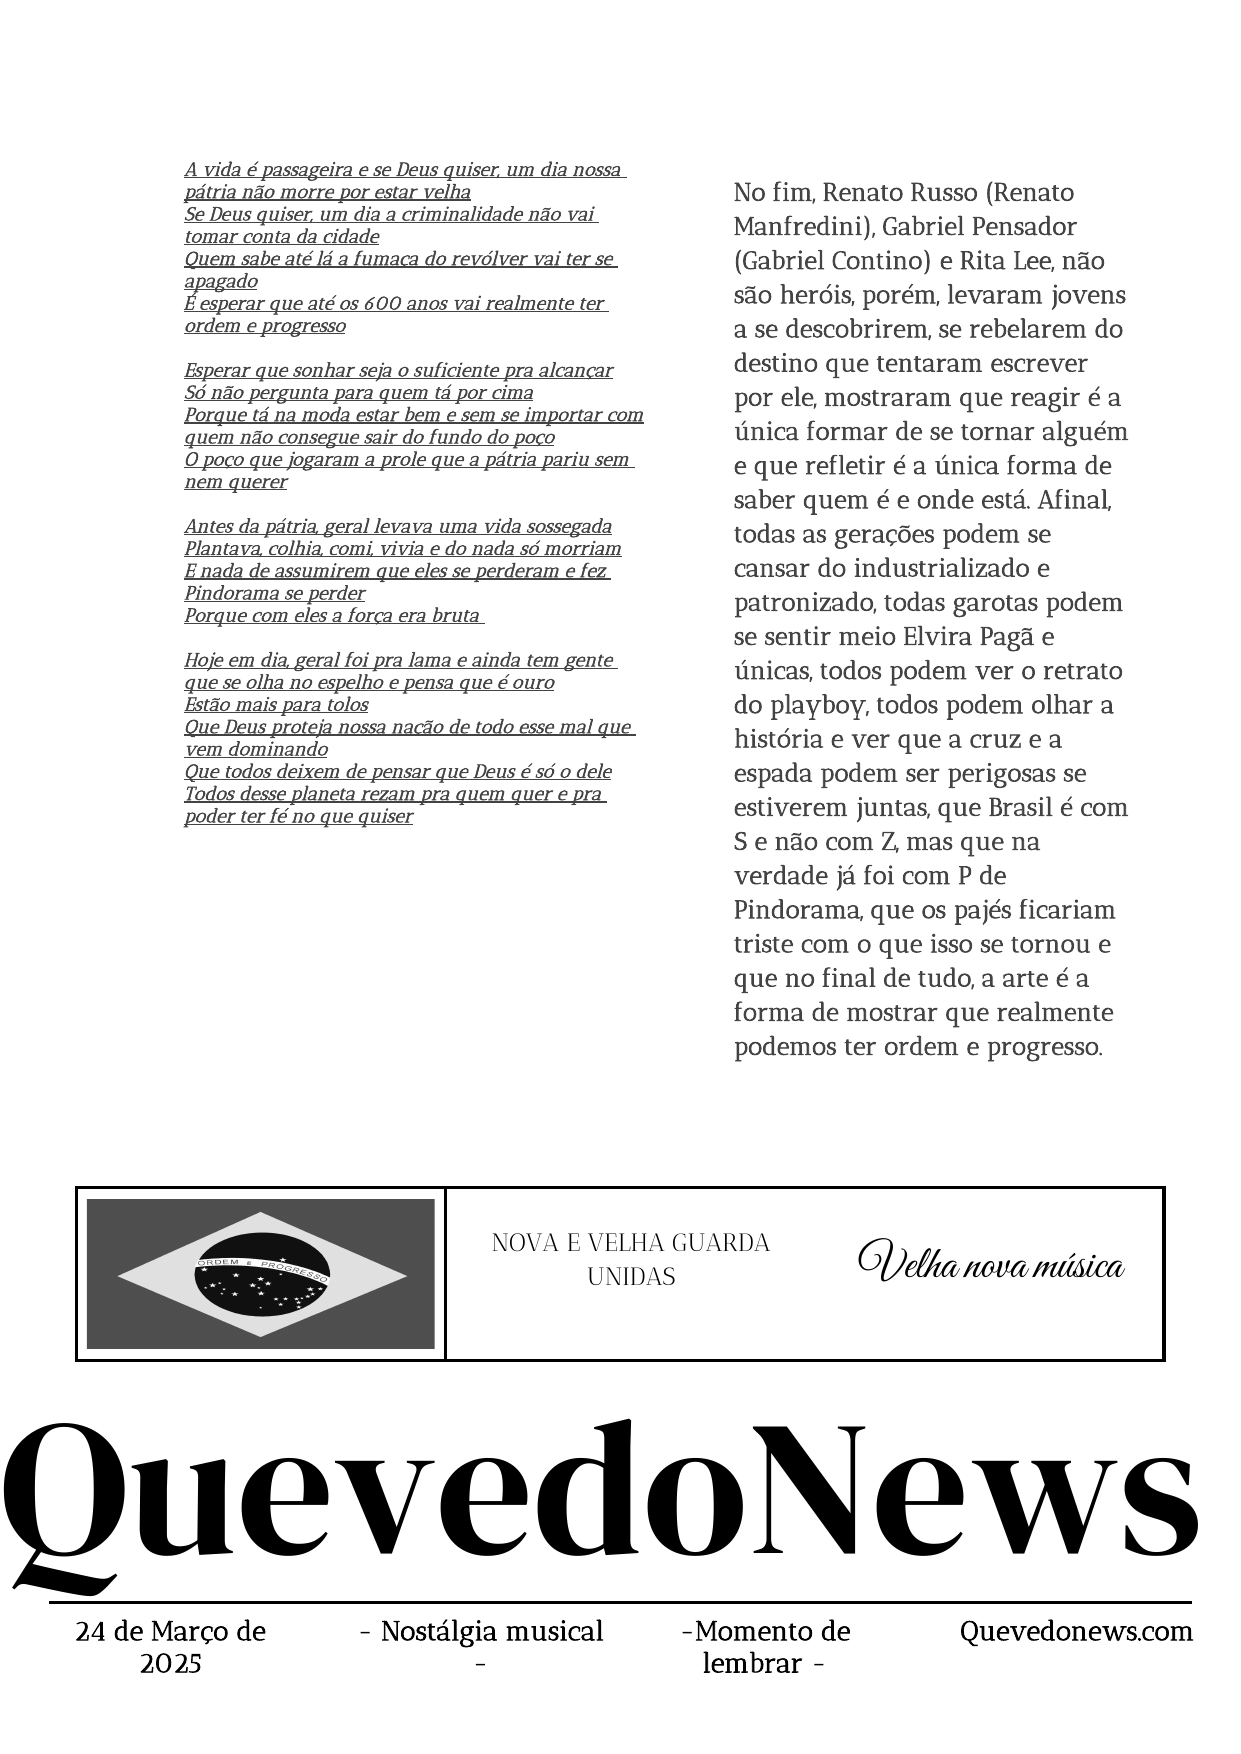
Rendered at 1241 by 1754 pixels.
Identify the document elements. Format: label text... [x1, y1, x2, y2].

table_header NOVA E VELHA GUARDA UNIDAS [447, 1189, 816, 1359]
table_header Velha nova música [818, 1189, 1162, 1359]
table_header [78, 1189, 444, 1359]
table_header - Nostálgia musical - [344, 1604, 617, 1689]
text QuevedoNews [0, 1365, 1240, 1601]
table_header -Momento de lembrar - [619, 1604, 910, 1689]
table_header Quevedonews.com [913, 1604, 1192, 1689]
table_header 24 de Março de 2025 [49, 1604, 342, 1689]
